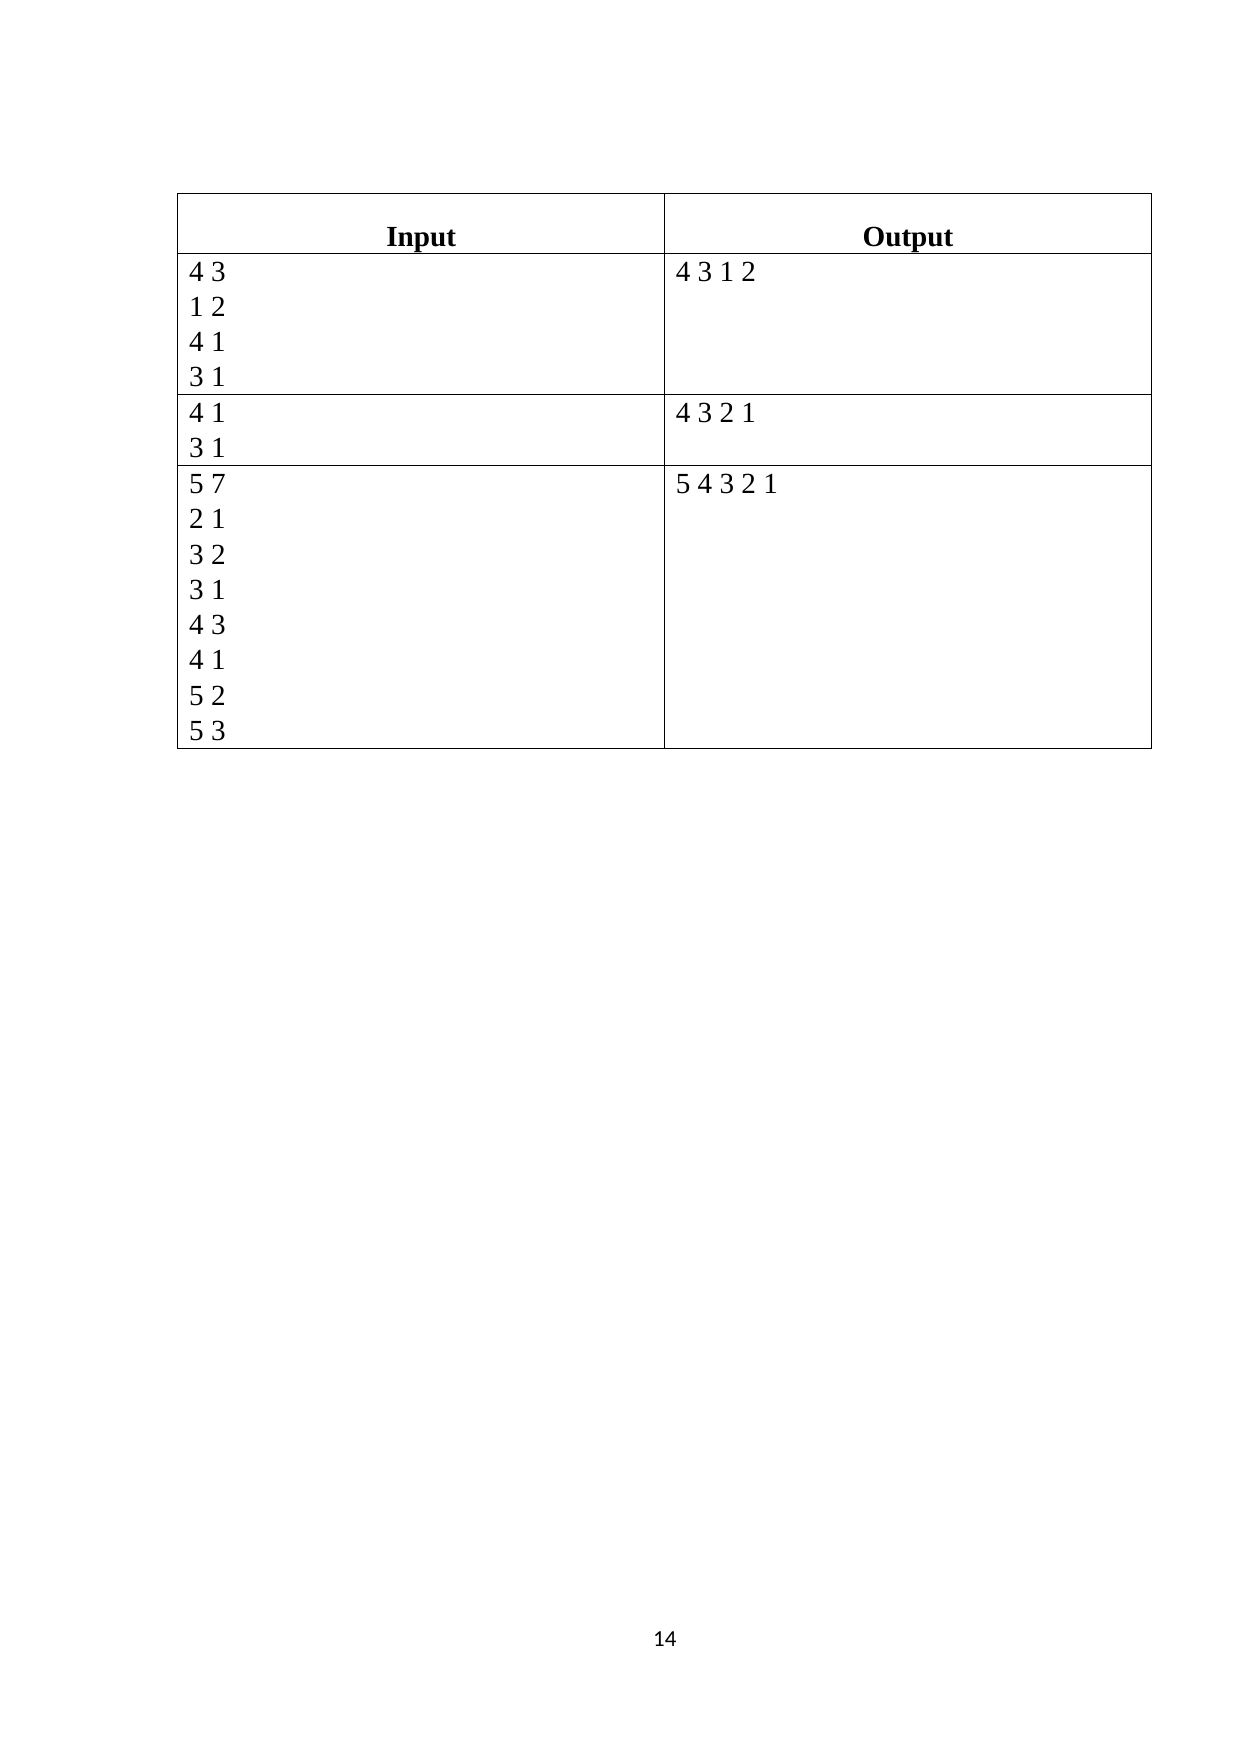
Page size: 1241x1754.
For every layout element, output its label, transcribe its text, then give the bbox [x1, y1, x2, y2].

table_header Input [178, 194, 664, 253]
table_cell 4 3 1 2 [665, 254, 1151, 394]
table_cell 5 4 3 2 1 [665, 466, 1151, 748]
table_cell 5 7 2 1 3 2 3 1 4 3 4 1 5 2 5 3 [178, 466, 664, 748]
table_cell 4 1 3 1 [178, 395, 664, 465]
table_cell 4 3 2 1 [665, 395, 1151, 465]
table_cell 4 3 1 2 4 1 3 1 [178, 254, 664, 394]
table_header Output [665, 194, 1151, 253]
